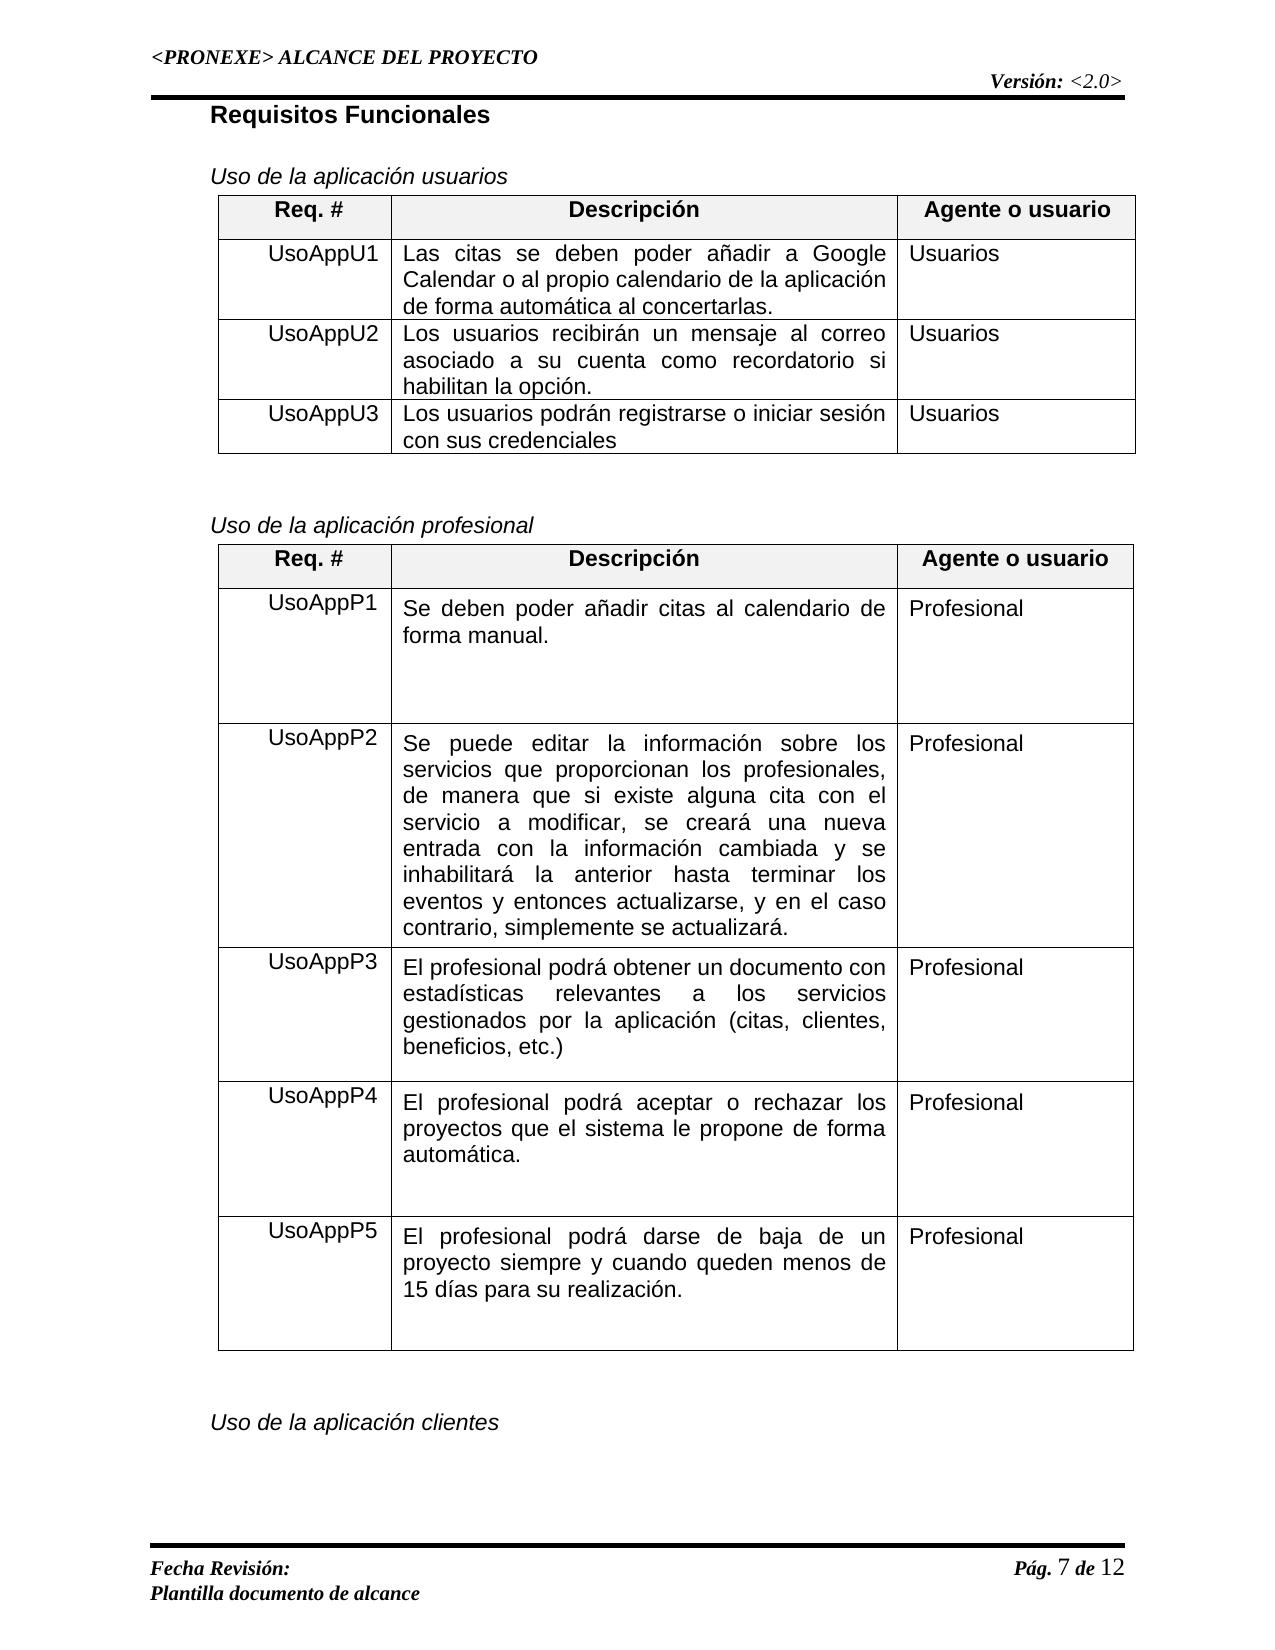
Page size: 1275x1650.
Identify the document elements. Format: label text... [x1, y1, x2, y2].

text Uso de la aplicación clientes [210, 1408, 1125, 1435]
table_cell Se deben poder añadir citas al calendario de forma manual. [392, 589, 897, 722]
table_cell UsoAppU1 [219, 240, 391, 319]
table_cell El profesional podrá darse de baja de un proyecto siempre y cuando queden menos de 15 días para su realización. [392, 1217, 897, 1350]
table_cell UsoAppP1 [219, 589, 391, 722]
table_cell UsoAppU2 [219, 320, 391, 399]
table_header Req. # [219, 545, 391, 588]
table_cell Profesional [898, 1217, 1133, 1350]
table_cell El profesional podrá obtener un documento con estadísticas relevantes a los servicios gestionados por la aplicación (citas, clientes, beneficios, etc.) [392, 948, 897, 1081]
table_header Descripción [392, 545, 897, 588]
table_cell El profesional podrá aceptar o rechazar los proyectos que el sistema le propone de forma automática. [392, 1082, 897, 1216]
text Requisitos Funcionales [210, 100, 1125, 129]
table_cell UsoAppU3 [219, 400, 391, 453]
table_header Descripción [392, 196, 897, 239]
table_cell Profesional [898, 724, 1133, 947]
table_cell Se puede editar la información sobre los servicios que proporcionan los profesionales, de manera que si existe alguna cita con el servicio a modificar, se creará una nueva entrada con la información cambiada y se inhabilitará la anterior hasta terminar los eventos y entonces actualizarse, y en el caso contrario, simplemente se actualizará. [392, 724, 897, 947]
table_cell Profesional [898, 948, 1133, 1081]
table_cell UsoAppP3 [219, 948, 391, 1081]
table_cell Los usuarios podrán registrarse o iniciar sesión con sus credenciales [392, 400, 897, 453]
table_cell Las citas se deben poder añadir a Google Calendar o al propio calendario de la aplicación de forma automática al concertarlas. [392, 240, 897, 319]
text Uso de la aplicación profesional [210, 512, 1125, 538]
table_header Agente o usuario [898, 545, 1133, 588]
table_cell Usuarios [898, 400, 1135, 453]
text Uso de la aplicación usuarios [210, 163, 1125, 189]
table_cell Usuarios [898, 320, 1135, 399]
table_cell Profesional [898, 589, 1133, 722]
table_header Req. # [219, 196, 391, 239]
table_cell Los usuarios recibirán un mensaje al correo asociado a su cuenta como recordatorio si habilitan la opción. [392, 320, 897, 399]
table_cell UsoAppP4 [219, 1082, 391, 1216]
table_header Agente o usuario [898, 196, 1135, 239]
table_cell Usuarios [898, 240, 1135, 319]
table_cell UsoAppP5 [219, 1217, 391, 1350]
table_cell Profesional [898, 1082, 1133, 1216]
table_cell UsoAppP2 [219, 724, 391, 947]
